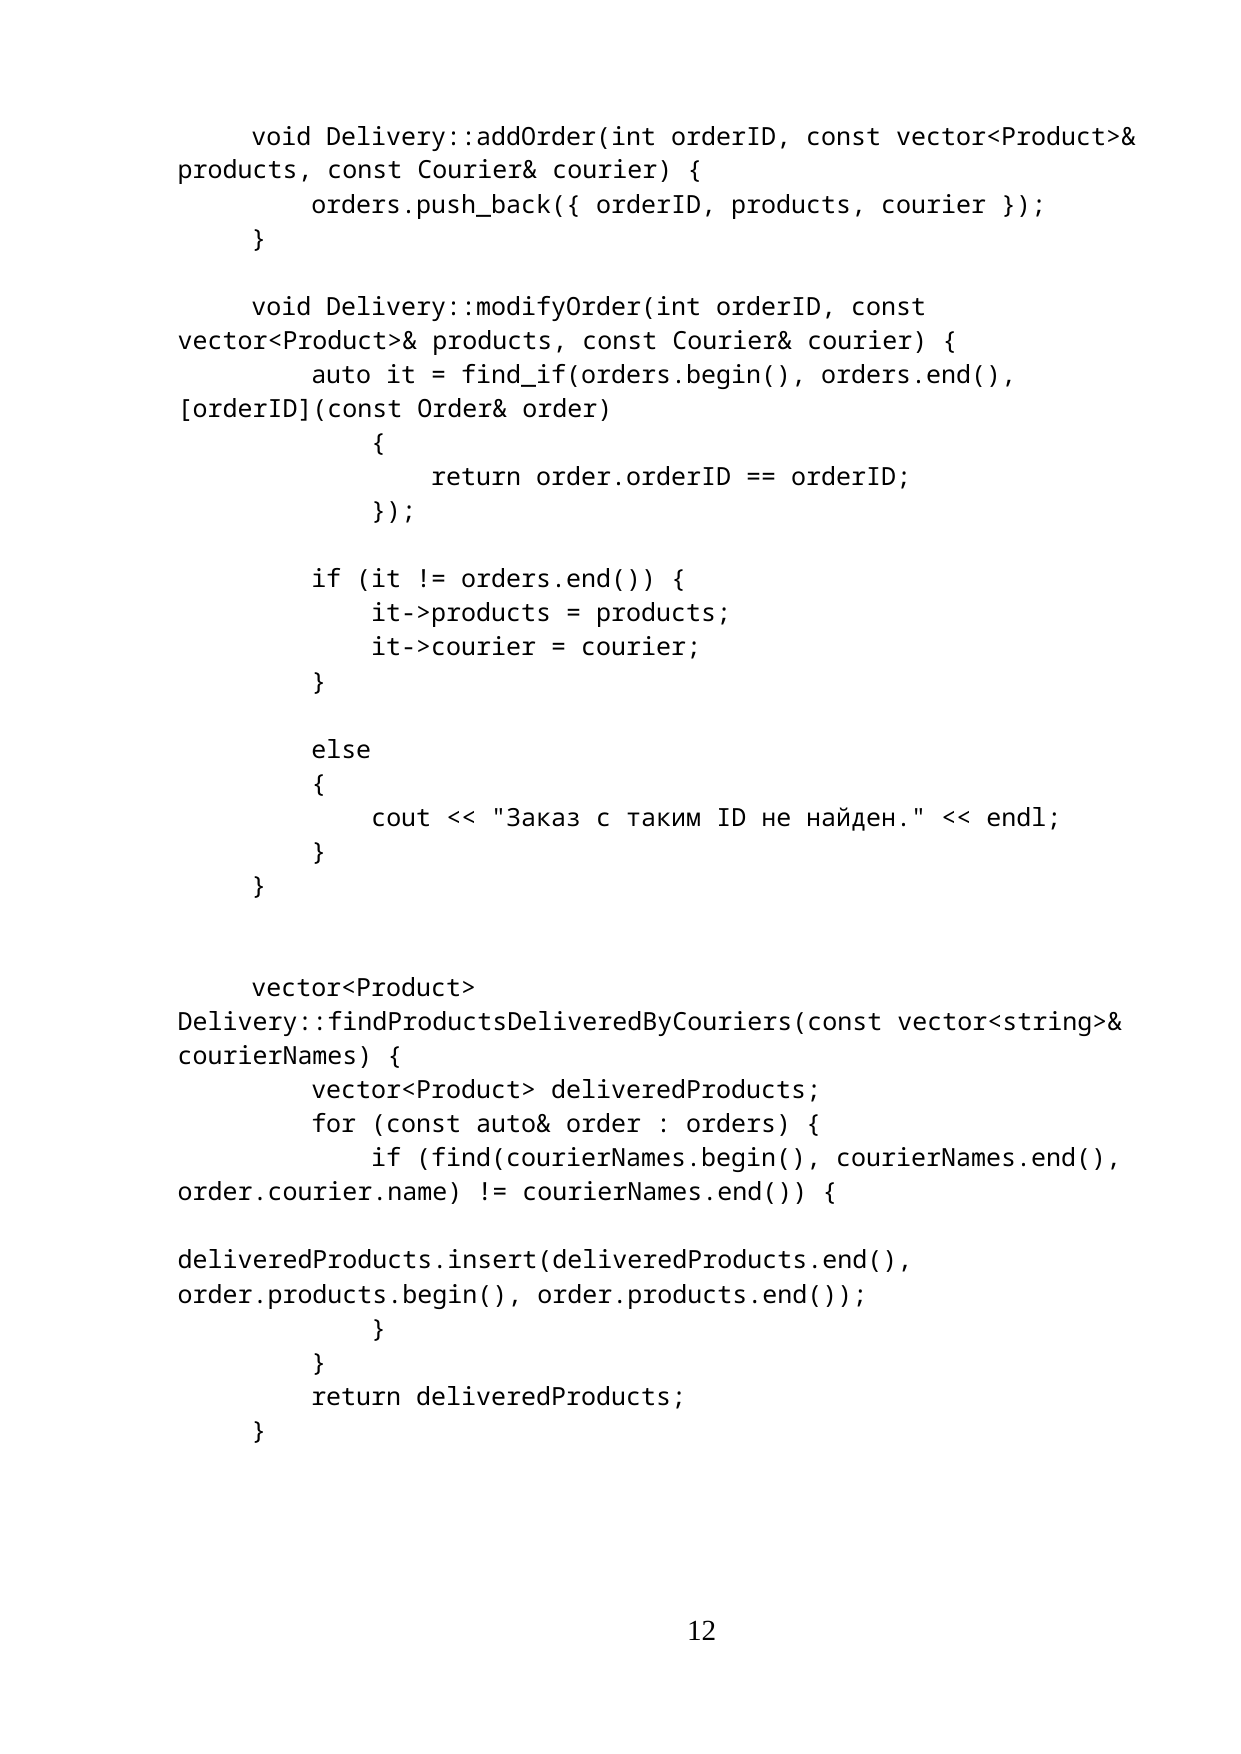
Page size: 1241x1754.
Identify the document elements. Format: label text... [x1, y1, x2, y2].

text void Delivery::addOrder(int orderID, const vector<Product>& products, const Courier& courier) { [177, 118, 1152, 186]
text cout << "Заказ с таким ID не найден." << endl; [177, 799, 1152, 833]
text vector<Product> Delivery::findProductsDeliveredByCouriers(const vector<string>& courierNames) { [177, 970, 1152, 1072]
text deliveredProducts.insert(deliveredProducts.end(), order.products.begin(), order.products.end()); [177, 1208, 1152, 1310]
text it->courier = courier; [177, 629, 1152, 663]
text else [177, 731, 1152, 765]
text { [177, 425, 1152, 459]
text } [177, 220, 1152, 254]
text for (const auto& order : orders) { [177, 1106, 1152, 1140]
text void Delivery::modifyOrder(int orderID, const vector<Product>& products, const Courier& courier) { [177, 288, 1152, 357]
text } [177, 1310, 1152, 1344]
text if (it != orders.end()) { [177, 561, 1152, 595]
text orders.push_back({ orderID, products, courier }); [177, 186, 1152, 220]
text if (find(courierNames.begin(), courierNames.end(), order.courier.name) != courierNames.end()) { [177, 1140, 1152, 1208]
text } [177, 1412, 1152, 1447]
text }); [177, 493, 1152, 527]
text } [177, 833, 1152, 867]
text it->products = products; [177, 595, 1152, 629]
text } [177, 1344, 1152, 1378]
text return deliveredProducts; [177, 1378, 1152, 1412]
text } [177, 867, 1152, 902]
text return order.orderID == orderID; [177, 459, 1152, 493]
text auto it = find_if(orders.begin(), orders.end(), [orderID](const Order& order) [177, 357, 1152, 425]
text vector<Product> deliveredProducts; [177, 1072, 1152, 1106]
text } [177, 663, 1152, 697]
text { [177, 765, 1152, 799]
